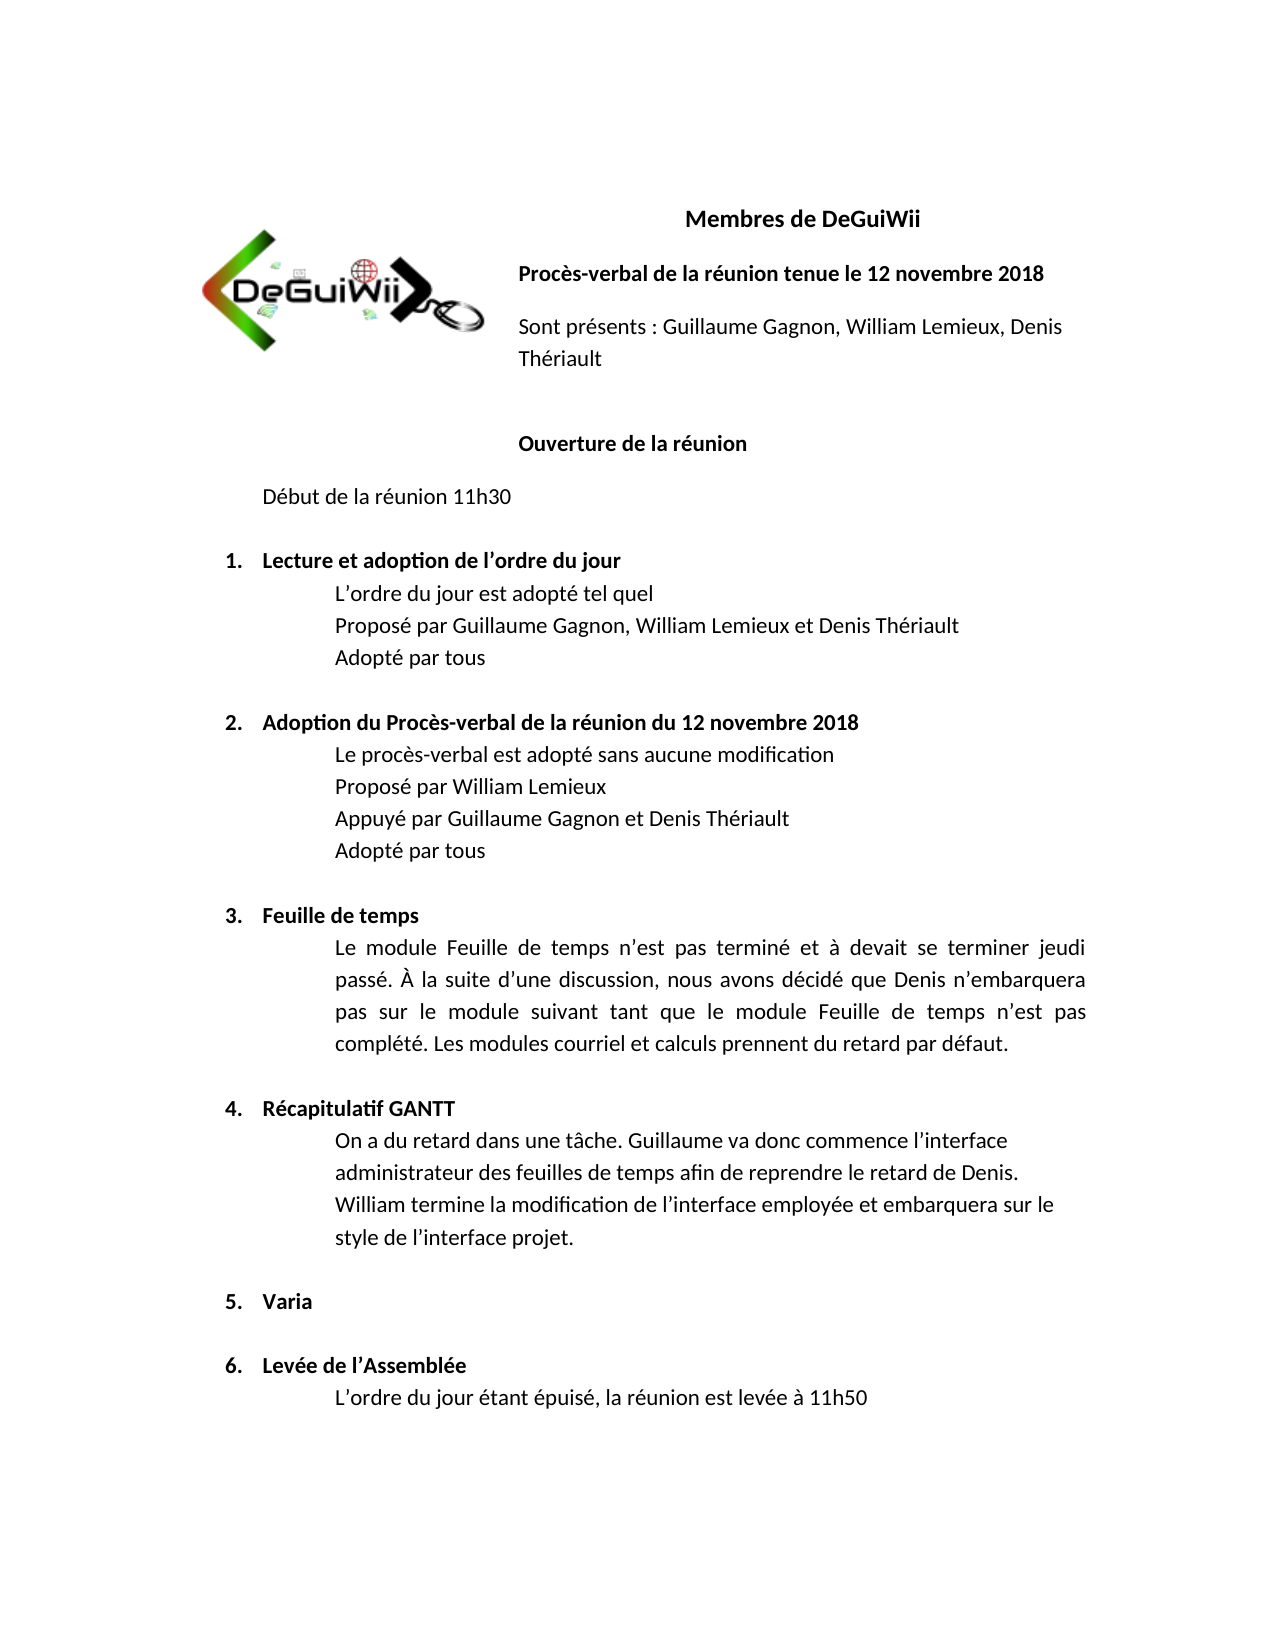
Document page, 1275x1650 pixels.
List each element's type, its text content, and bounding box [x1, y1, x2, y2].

text Membres de DeGuiWii [500, 203, 1087, 233]
list On a du retard dans une tâche. Guillaume va donc commence l’interface administrateur des feuilles de temps afin de reprendre le retard de Denis. William termine la modification de l’interface employée et embarquera sur le style de l’interface projet. [335, 1126, 1087, 1251]
text Ouverture de la réunion [187, 429, 1087, 457]
list Le module Feuille de temps n’est pas terminé et à devait se terminer jeudi passé. À la suite d’une discussion, nous avons décidé que Denis n’embarquera pas sur le module suivant tant que le module Feuille de temps n’est pas complété. Les modules courriel et calculs prennent du retard par défaut. [335, 933, 1087, 1057]
text Sont présents : Guillaume Gagnon, William Lemieux, Denis Thériault [500, 312, 1087, 372]
list Début de la réunion 11h30 [262, 482, 1087, 510]
list Varia [225, 1287, 1087, 1315]
list Adoption du Procès-verbal de la réunion du 12 novembre 2018 [225, 708, 1087, 736]
picture [187, 150, 500, 432]
list Le procès-verbal est adopté sans aucune modification [262, 740, 1087, 768]
list Levée de l’Assemblée [225, 1351, 1087, 1379]
list Proposé par Guillaume Gagnon, William Lemieux et Denis Thériault [262, 611, 1087, 639]
list Adopté par tous [262, 836, 1087, 864]
list Appuyé par Guillaume Gagnon et Denis Thériault [262, 804, 1087, 832]
list L’ordre du jour est adopté tel quel [262, 579, 1087, 607]
list Lecture et adoption de l’ordre du jour [225, 547, 1087, 575]
list Proposé par William Lemieux [262, 772, 1087, 800]
list L’ordre du jour étant épuisé, la réunion est levée à 11h50 [262, 1383, 1087, 1412]
list Feuille de temps [225, 901, 1087, 929]
text Procès-verbal de la réunion tenue le 12 novembre 2018 [500, 259, 1087, 287]
list Récapitulatif GANTT [225, 1094, 1087, 1122]
list Adopté par tous [262, 643, 1087, 671]
